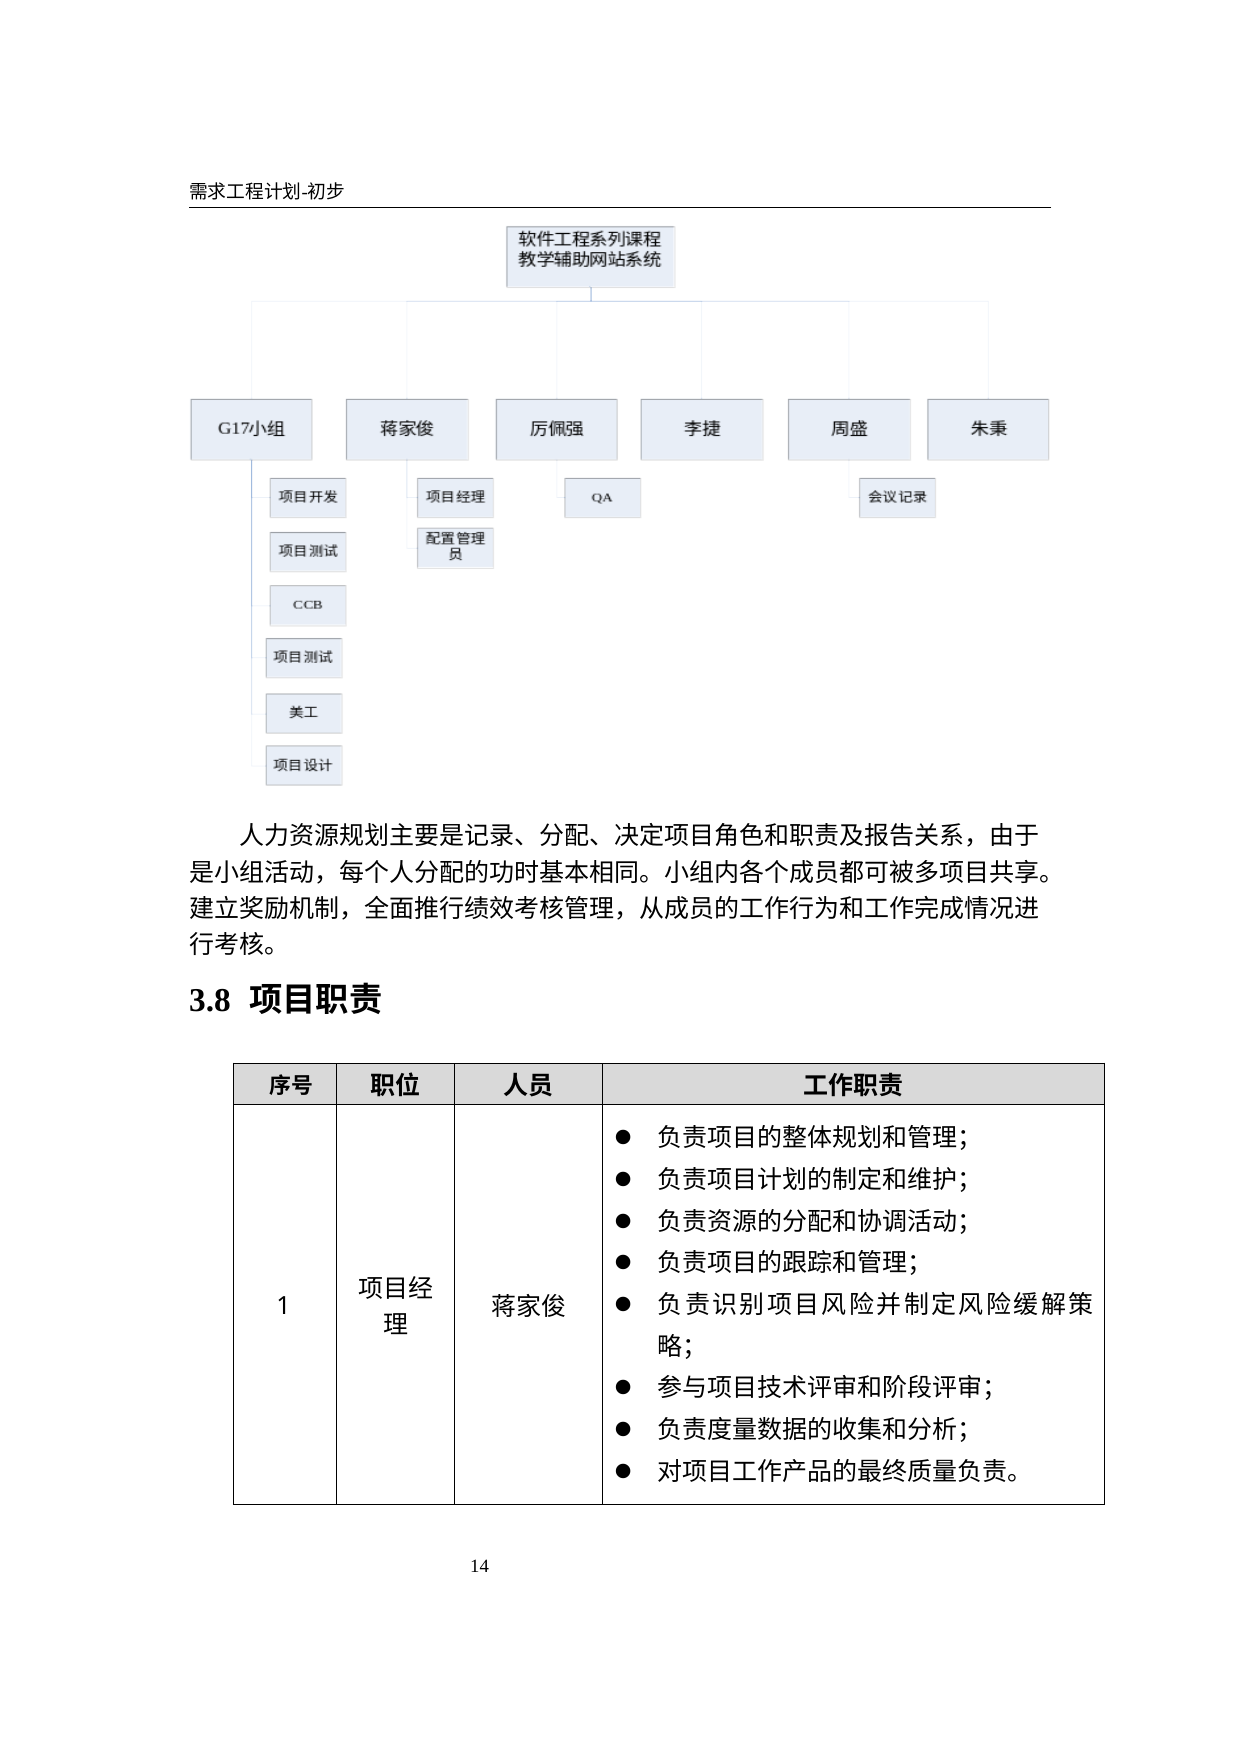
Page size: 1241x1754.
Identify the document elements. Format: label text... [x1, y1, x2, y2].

table_cell 项目经理 [337, 1105, 454, 1504]
table_header 职位 [337, 1064, 454, 1104]
text 人力资源规划主要是记录、分配、决定项目角色和职责及报告关系，由于是小组活动，每个人分配的功时基本相同。小组内各个成员都可被多项目共享。建立奖励机制，全面推行绩效考核管理，从成员的工作行为和工作完成情况进行考核。 [189, 816, 1051, 961]
table_header 序号 [234, 1064, 336, 1104]
table_cell 负责项目的整体规划和管理； 负责项目计划的制定和维护； 负责资源的分配和协调活动； 负责项目的跟踪和管理； 负责识别项目风险并制定风险缓解策略； 参与项目技术评审和阶段评审； 负责度量数据的收集和分析； 对项目工作产品的最终质量负责。 [603, 1105, 1104, 1504]
table_cell [234, 1105, 336, 1504]
table_header 人员 [455, 1064, 602, 1104]
subtitle 项目职责 [189, 973, 1051, 1021]
table_cell 蒋家俊 [455, 1105, 602, 1504]
table_header 工作职责 [603, 1064, 1104, 1104]
